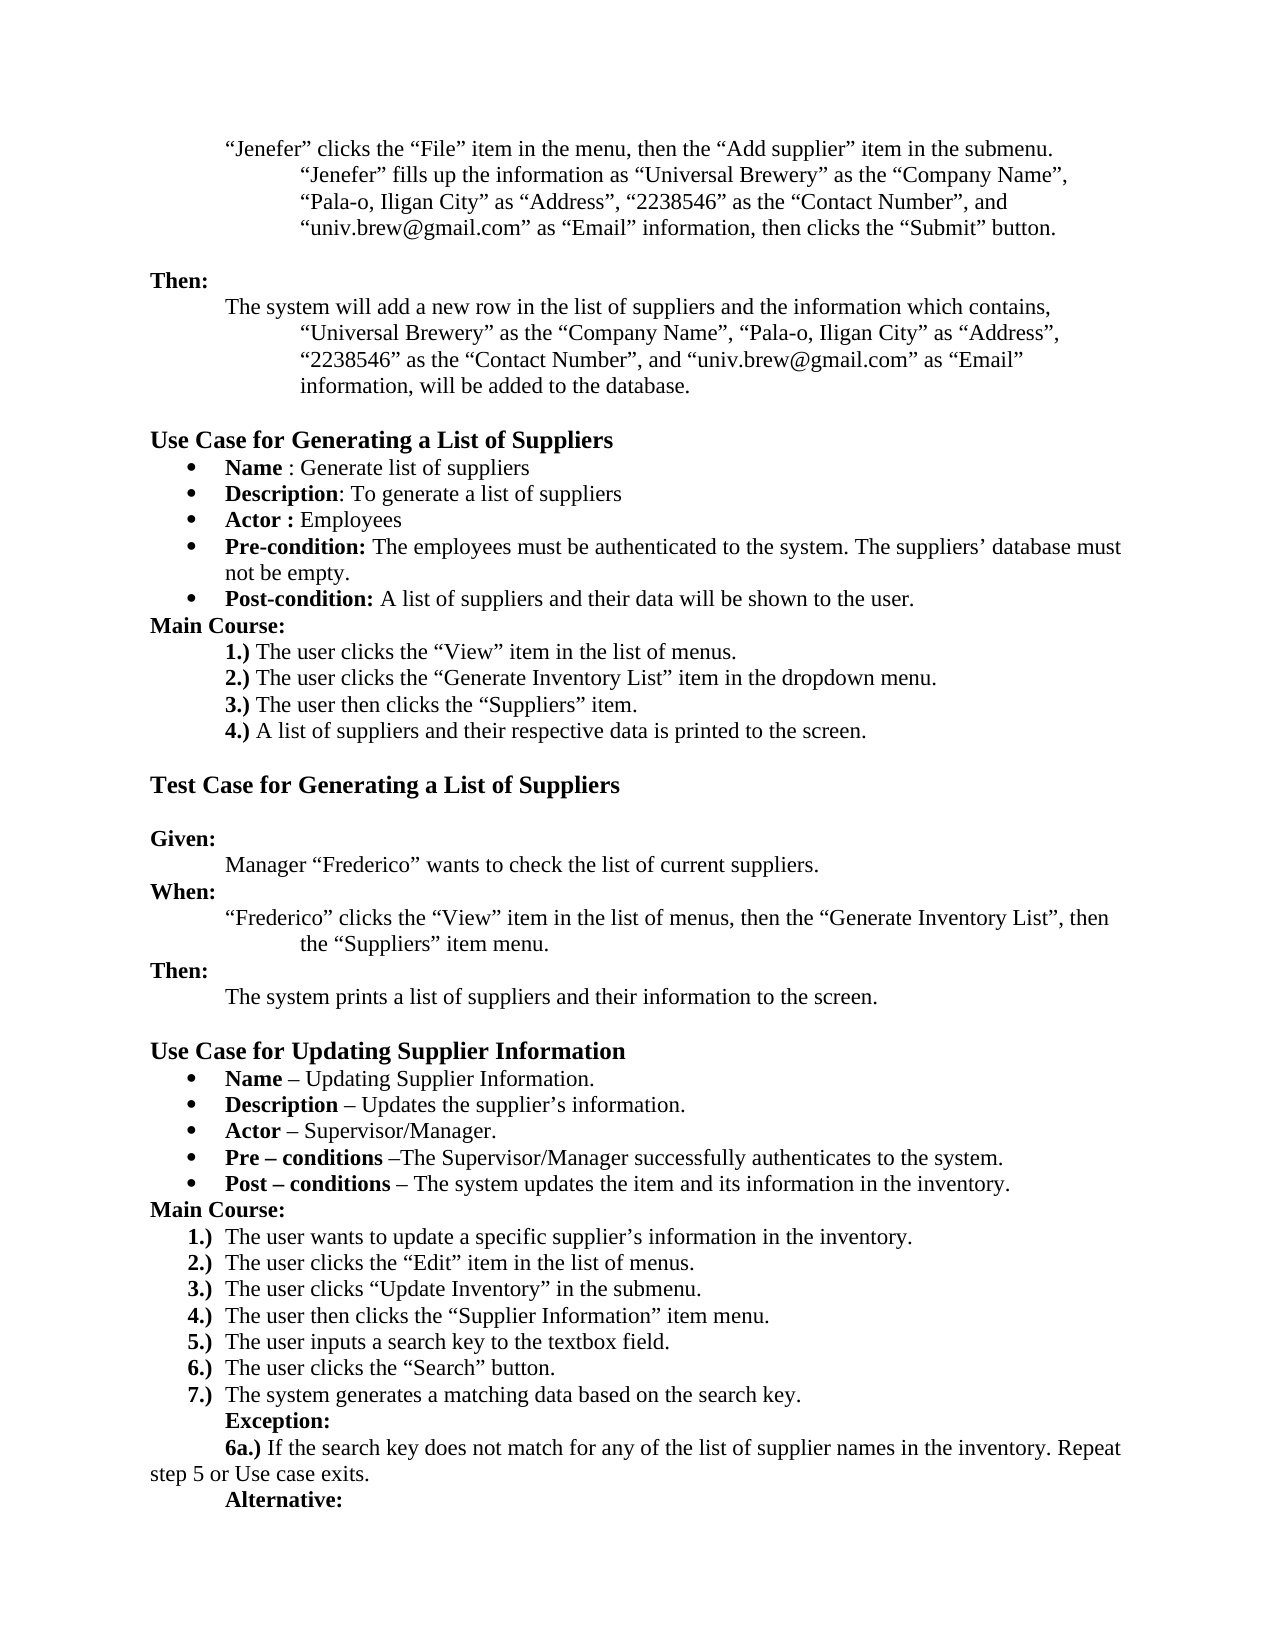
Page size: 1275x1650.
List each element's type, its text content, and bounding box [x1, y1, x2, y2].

list Description – Updates the supplier’s information. [187, 1091, 1125, 1117]
text Then: [150, 957, 1125, 983]
text “Jenefer” clicks the “File” item in the menu, then the “Add supplier” item in the submenu. “Jenefer” fills up the information as “Universal Brewery” as the “Company Name”, “Pala-o, Iligan City” as “Address”, “2238546” as the “Contact Number”, and “univ.brew@gmail.com” as “Email” information, then clicks the “Submit” button. [225, 135, 1125, 240]
text “Frederico” clicks the “View” item in the list of menus, then the “Generate Inventory List”, then the “Suppliers” item menu. [225, 904, 1125, 957]
list The user clicks “Update Inventory” in the submenu. [187, 1275, 1125, 1302]
text Main Course: [150, 1196, 1125, 1223]
text When: [150, 878, 1125, 904]
text Test Case for Generating a List of Suppliers [150, 770, 1125, 799]
text Manager “Frederico” wants to check the list of current suppliers. [225, 851, 1125, 878]
text 1.) The user clicks the “View” item in the list of menus. [225, 638, 1125, 664]
text 6a.) If the search key does not match for any of the list of supplier names in the inventory. Repeat step 5 or Use case exits. [150, 1433, 1125, 1486]
text Use Case for Generating a List of Suppliers [150, 425, 1125, 454]
list Post-condition: A list of suppliers and their data will be shown to the user. [187, 585, 1125, 612]
list The user clicks the “Search” button. [187, 1354, 1125, 1381]
text Exception: [150, 1407, 1125, 1433]
list The user then clicks the “Supplier Information” item menu. [187, 1302, 1125, 1328]
list The user inputs a search key to the textbox field. [187, 1328, 1125, 1354]
list Name : Generate list of suppliers [187, 454, 1125, 480]
text 2.) The user clicks the “Generate Inventory List” item in the dropdown menu. [225, 664, 1125, 691]
list The system generates a matching data based on the search key. [187, 1381, 1125, 1407]
list Pre – conditions –The Supervisor/Manager successfully authenticates to the system. [187, 1144, 1125, 1170]
text Then: [150, 267, 1125, 293]
text Main Course: [150, 612, 1125, 638]
list The user clicks the “Edit” item in the list of menus. [187, 1249, 1125, 1275]
text The system will add a new row in the list of suppliers and the information which contains, “Universal Brewery” as the “Company Name”, “Pala-o, Iligan City” as “Address”, “2238546” as the “Contact Number”, and “univ.brew@gmail.com” as “Email” information, will be added to the database. [225, 293, 1125, 398]
list Description: To generate a list of suppliers [187, 480, 1125, 506]
text Given: [150, 825, 1125, 851]
text Alternative: [150, 1486, 1125, 1513]
text The system prints a list of suppliers and their information to the screen. [225, 983, 1125, 1009]
text Use Case for Updating Supplier Information [150, 1036, 1125, 1064]
text 3.) The user then clicks the “Suppliers” item. 4.) A list of suppliers and their respective data is printed to the screen. [225, 691, 1125, 743]
list The user wants to update a specific supplier’s information in the inventory. [187, 1223, 1125, 1249]
list Actor – Supervisor/Manager. [187, 1117, 1125, 1144]
list Post – conditions – The system updates the item and its information in the inventory. [187, 1170, 1125, 1196]
list Actor : Employees [187, 506, 1125, 533]
list Name – Updating Supplier Information. [187, 1064, 1125, 1091]
list Pre-condition: The employees must be authenticated to the system. The suppliers’ database must not be empty. [187, 533, 1125, 585]
